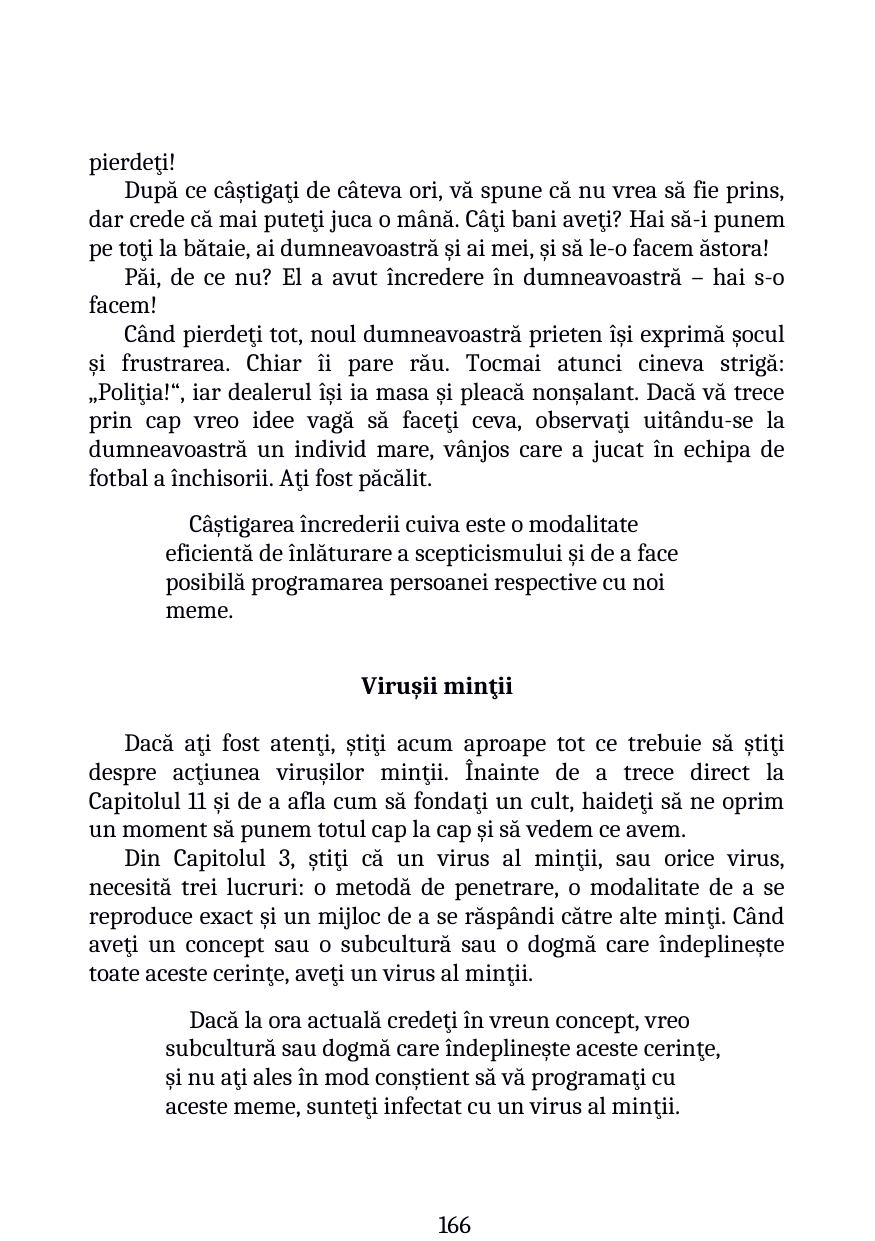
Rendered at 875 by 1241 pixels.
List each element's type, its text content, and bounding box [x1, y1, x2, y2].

text Păi, de ce nu? El a avut încredere în dumneavoastră – hai s-o facem! [89, 262, 785, 320]
text Dacă la ora actuală credeţi în vreun concept, vreo subcultură sau dogmă care îndeplineşte aceste cerinţe, şi nu aţi ales în mod conştient să vă programaţi cu aceste meme, sunteţi infectat cu un virus al minţii. [165, 1006, 726, 1121]
subtitle Viruşii minţii [89, 672, 785, 700]
text După ce câştigaţi de câteva ori, vă spune că nu vrea să fie prins, dar crede că mai puteţi juca o mână. Câţi bani aveţi? Hai să-i punem pe toţi la bătaie, ai dumneavoastră şi ai mei, şi să le-o facem ăstora! [89, 176, 785, 262]
text Câştigarea încrederii cuiva este o modalitate eficientă de înlăturare a scepticismului şi de a face posibilă programarea persoanei respective cu noi meme. [165, 510, 726, 625]
text Din Capitolul 3, ştiţi că un virus al minţii, sau orice virus, necesită trei lucruri: o metodă de penetrare, o modalitate de a se reproduce exact şi un mijloc de a se răspândi către alte minţi. Când aveţi un concept sau o subcultură sau o dogmă care îndeplineşte toate aceste cerinţe, aveţi un virus al minţii. [89, 844, 785, 988]
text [89, 147, 785, 176]
text Dacă aţi fost atenţi, ştiţi acum aproape tot ce trebuie să ştiţi despre acţiunea viruşilor minţii. Înainte de a trece direct la Capitolul 11 şi de a afla cum să fondaţi un cult, haideţi să ne oprim un moment să punem totul cap la cap şi să vedem ce avem. [89, 729, 785, 844]
text Când pierdeţi tot, noul dumneavoastră prieten îşi exprimă şocul şi frustrarea. Chiar îi pare rău. Tocmai atunci cineva strigă: „Poliţia!“, iar dealerul îşi ia masa şi pleacă nonşalant. Dacă vă trece prin cap vreo idee vagă să faceţi ceva, observaţi uitându-se la dumneavoastră un individ mare, vânjos care a jucat în echipa de fotbal a închisorii. Aţi fost păcălit. [89, 320, 785, 492]
